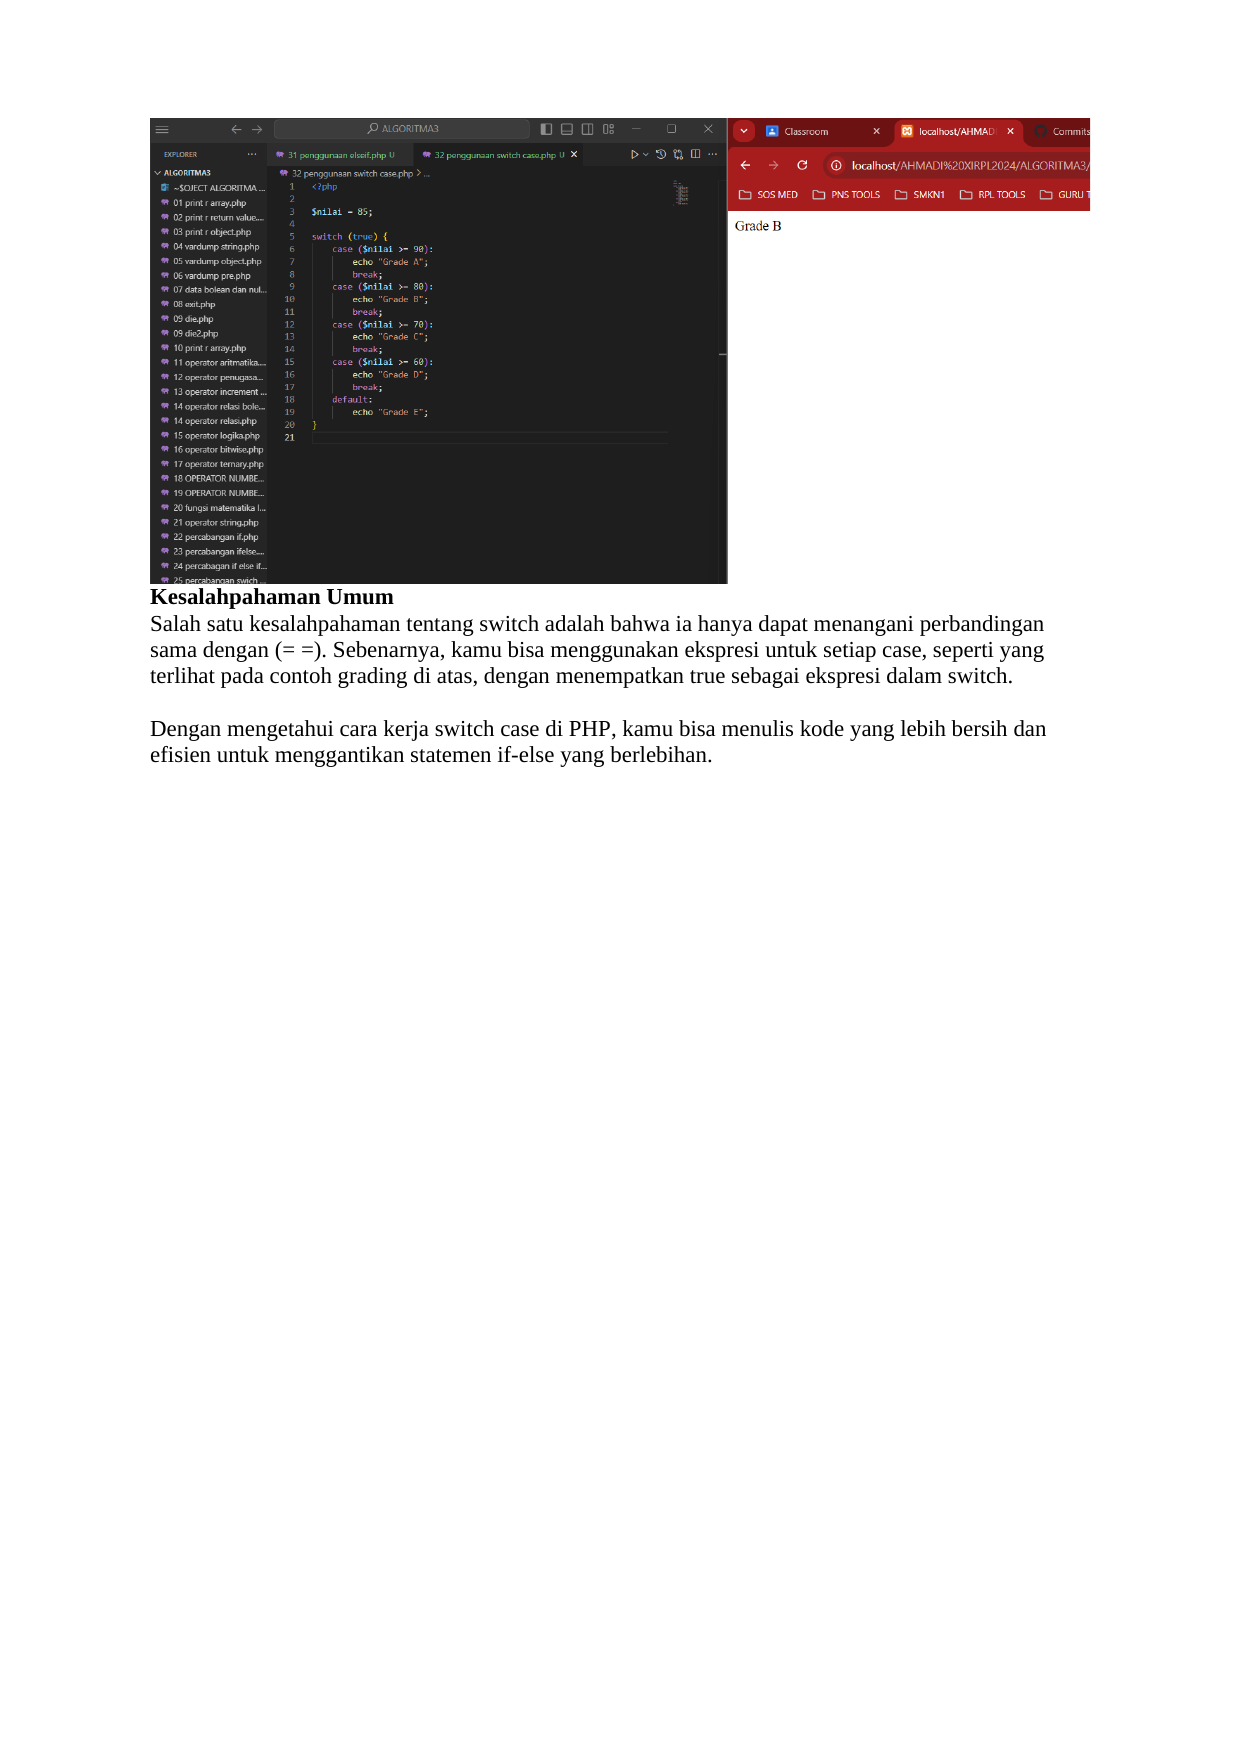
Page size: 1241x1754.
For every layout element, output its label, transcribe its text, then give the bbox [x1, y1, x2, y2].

text Dengan mengetahui cara kerja switch case di PHP, kamu bisa menulis kode yang lebih bersih dan efisien untuk menggantikan statemen if-else yang berlebihan. [150, 715, 1090, 768]
text Salah satu kesalahpahaman tentang switch adalah bahwa ia hanya dapat menangani perbandingan sama dengan (= =). Sebenarnya, kamu bisa menggunakan ekspresi untuk setiap case, seperti yang terlihat pada contoh grading di atas, dengan menempatkan true sebagai ekspresi dalam switch. [150, 609, 1090, 689]
picture [150, 118, 1091, 584]
text Kesalahpahaman Umum [150, 584, 1090, 609]
